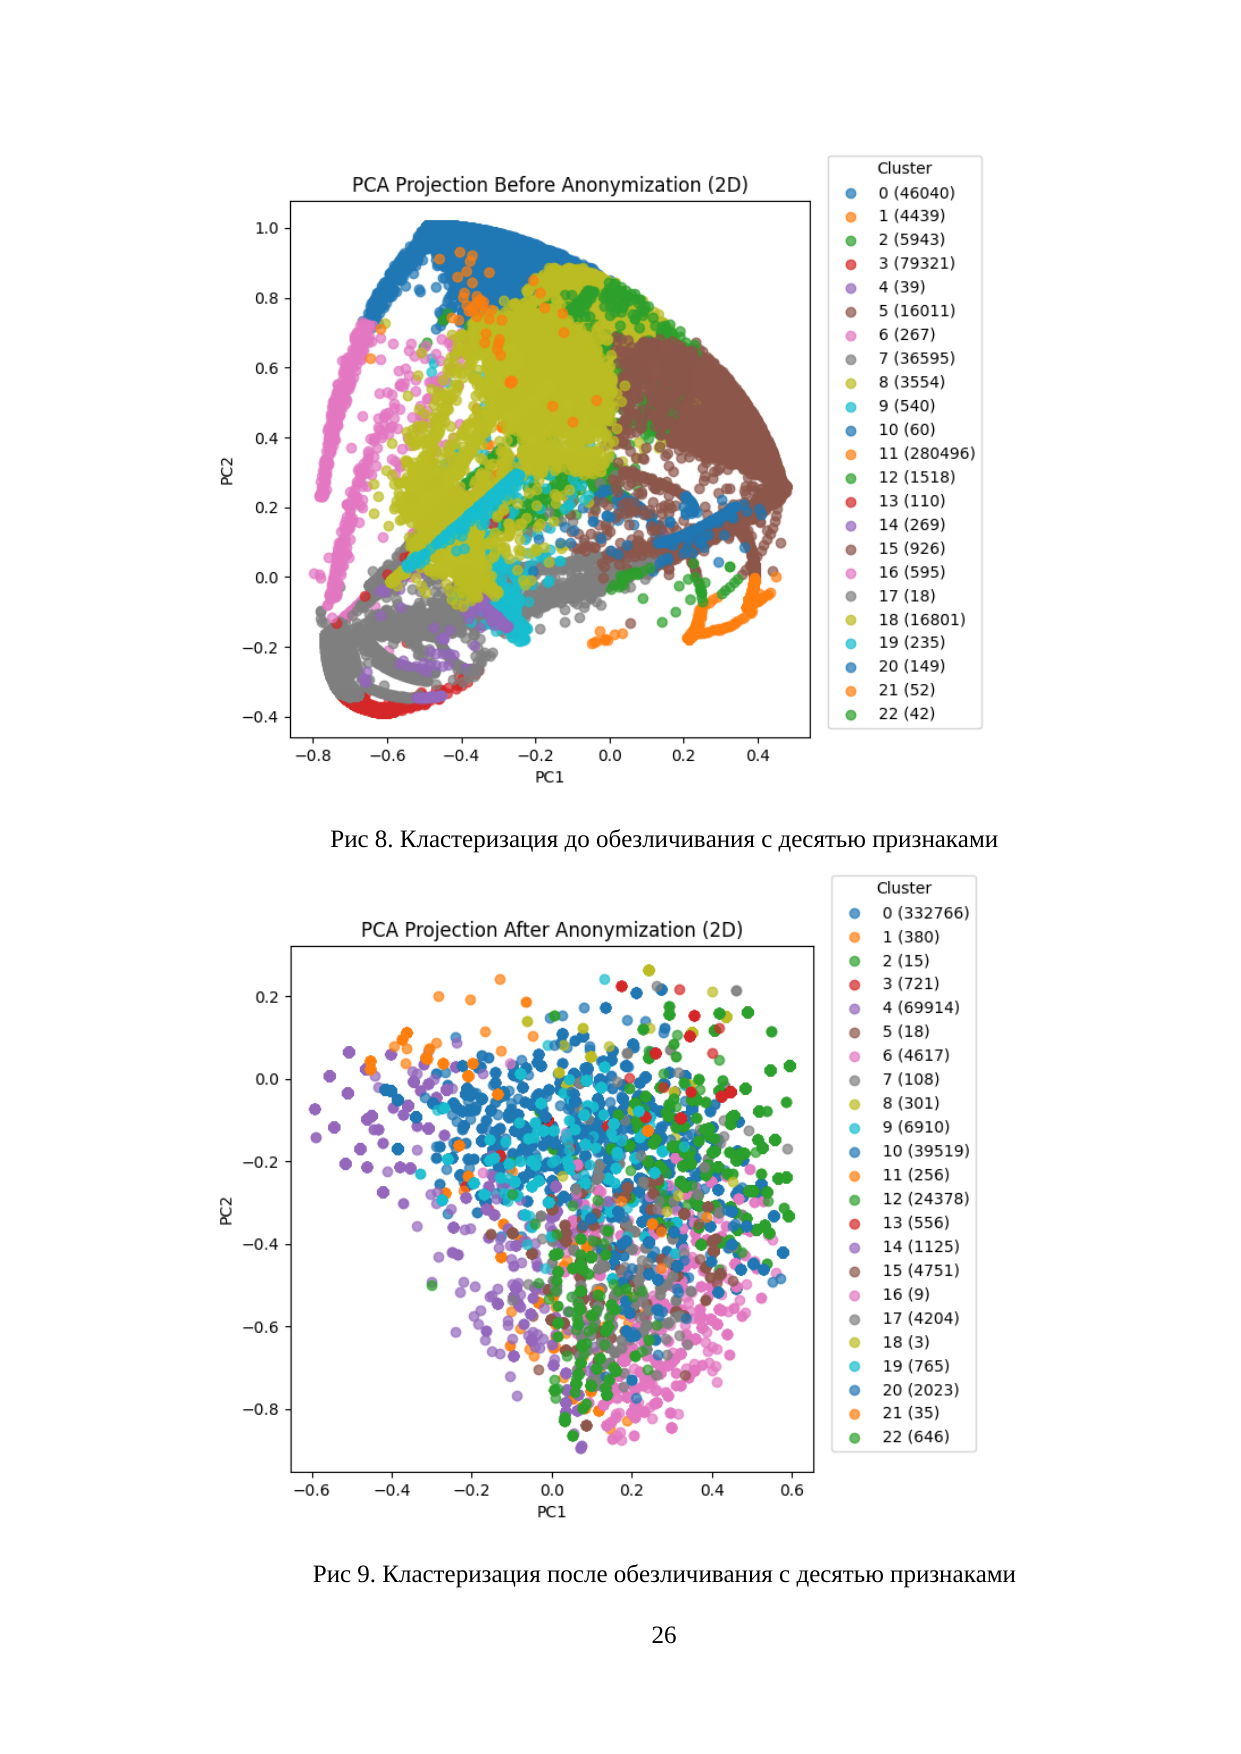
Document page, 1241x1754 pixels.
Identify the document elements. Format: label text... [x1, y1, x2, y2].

text Рис 9. Кластеризация после обезличивания с десятью признаками [177, 1559, 1152, 1587]
picture [177, 865, 1086, 1547]
text Рис 8. Кластеризация до обезличивания с десятью признаками [177, 824, 1152, 852]
picture [177, 133, 1081, 812]
